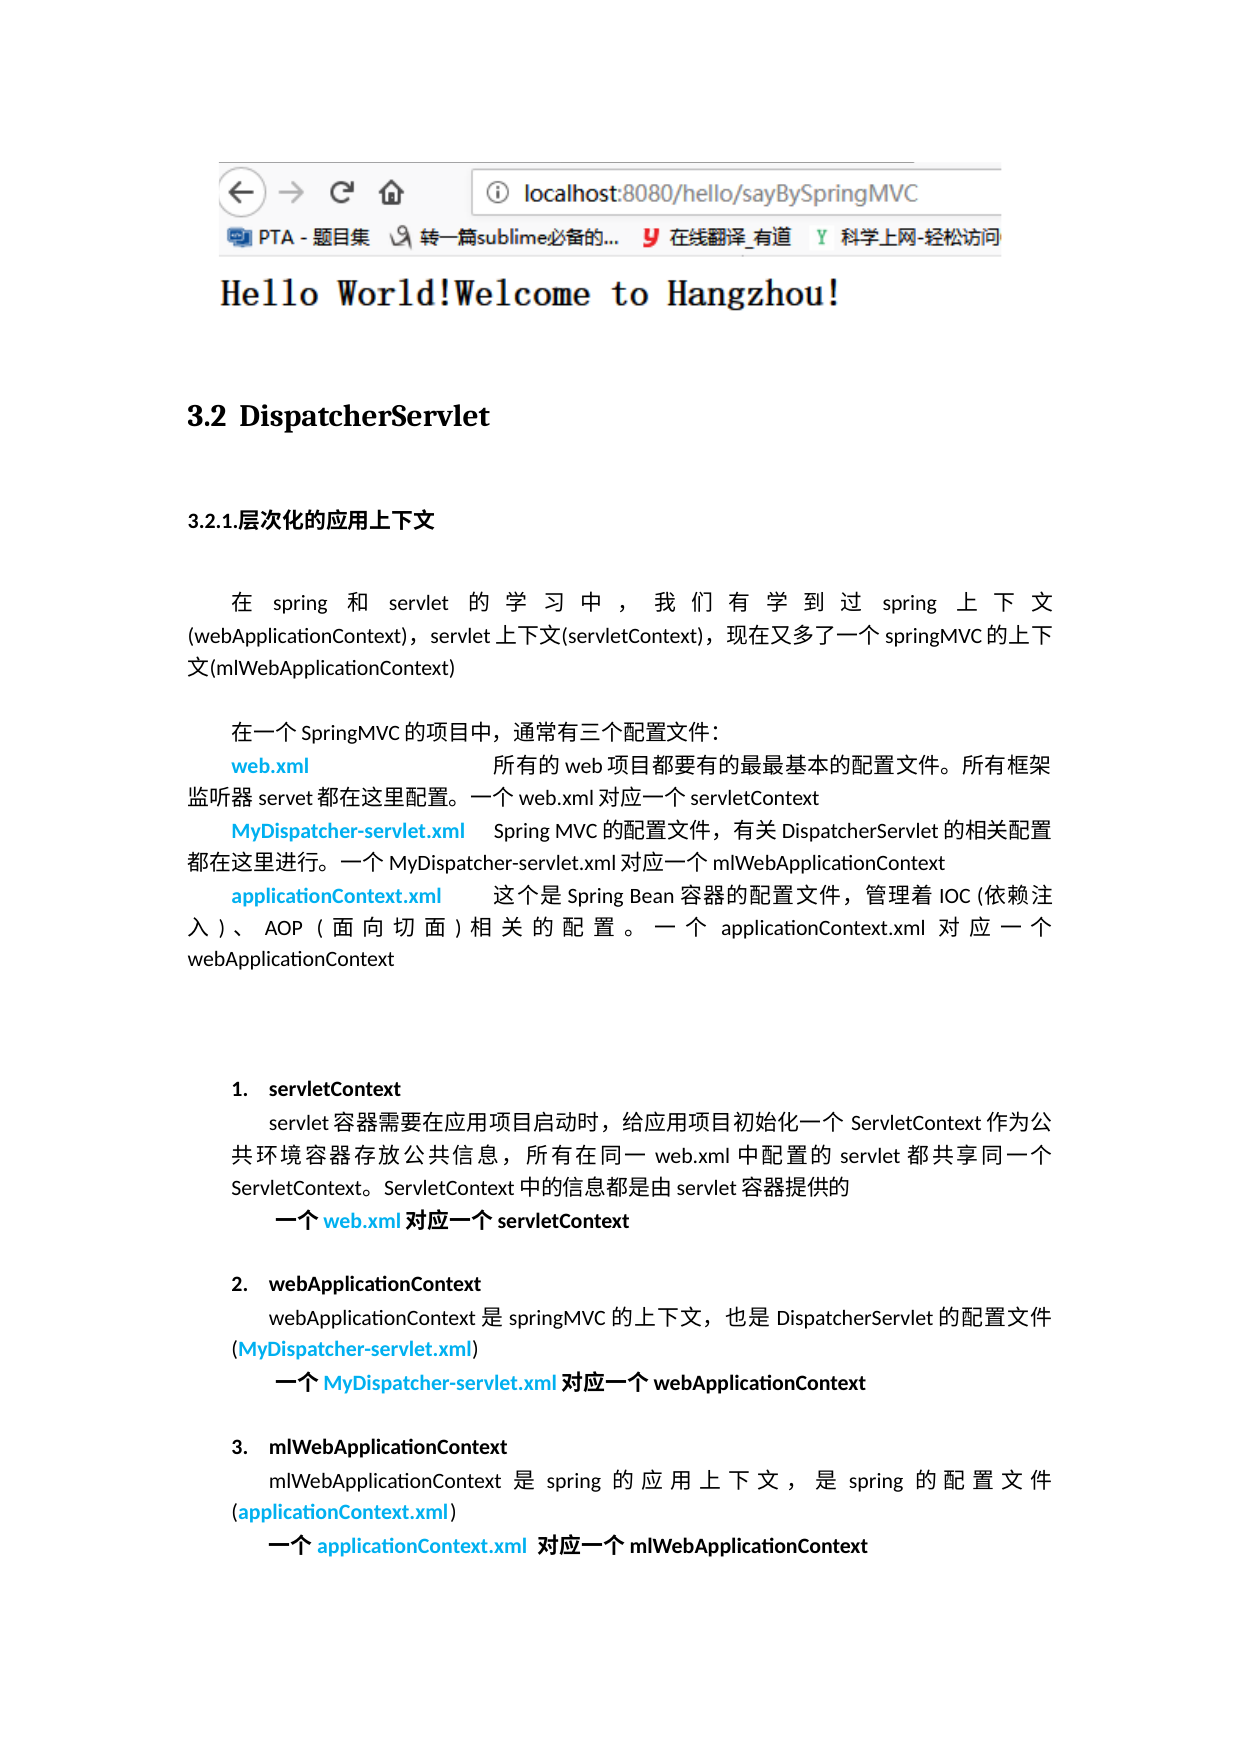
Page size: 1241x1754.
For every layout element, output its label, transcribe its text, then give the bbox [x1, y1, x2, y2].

text webApplicationContext是springMVC的上下文，也是DispatcherServlet的配置文件(MyDispatcher-servlet.xml) [231, 1300, 1053, 1365]
list webApplicationContext [231, 1267, 1053, 1300]
subtitle DispatcherServlet [187, 384, 1053, 449]
text servlet容器需要在应用项目启动时，给应用项目初始化一个ServletContext作为公共环境容器存放公共信息，所有在同一web.xml中配置的servlet都共享同一个ServletContext。ServletContext中的信息都是由servlet容器提供的 [231, 1105, 1053, 1202]
text mlWebApplicationContext是spring的应用上下文，是spring的配置文件(applicationContext.xml ) [231, 1462, 1053, 1527]
text web.xml 所有的web项目都要有的最最基本的配置文件。所有框架监听器 servet都在这里配置。一个web.xml对应一个servletContext [187, 747, 1053, 812]
list mlWebApplicationContext [231, 1430, 1053, 1462]
text 一个applicationContext.xml 对应一个mlWebApplicationContext [225, 1527, 1053, 1560]
text applicationContext.xml 这个是Spring Bean容器的配置文件，管理着IOC (依赖注入)、AOP (面向切面)相关的配置。一个applicationContext.xml对应一个webApplicationContext [187, 877, 1053, 975]
text 在一个SpringMVC的项目中，通常有三个配置文件： [187, 715, 1053, 747]
text MyDispatcher-servlet.xml Spring MVC的配置文件，有关DispatcherServlet的相关配置都在这里进行。一个MyDispatcher-servlet.xml对应一个mlWebApplicationContext [187, 812, 1053, 877]
subtitle 3.2.1.层次化的应用上下文 [187, 502, 1053, 535]
text 一个web.xml对应一个servletContext [187, 1202, 1053, 1235]
list servletContext [231, 1072, 1053, 1105]
picture [218, 162, 1002, 356]
text 一个MyDispatcher-servlet.xml对应一个webApplicationContext [187, 1365, 1053, 1397]
text 在spring和servlet的学习中，我们有学到过spring上下文(webApplicationContext)，servlet上下文(servletContext)，现在又多了一个springMVC的上下文(mlWebApplicationContext) [187, 585, 1053, 682]
